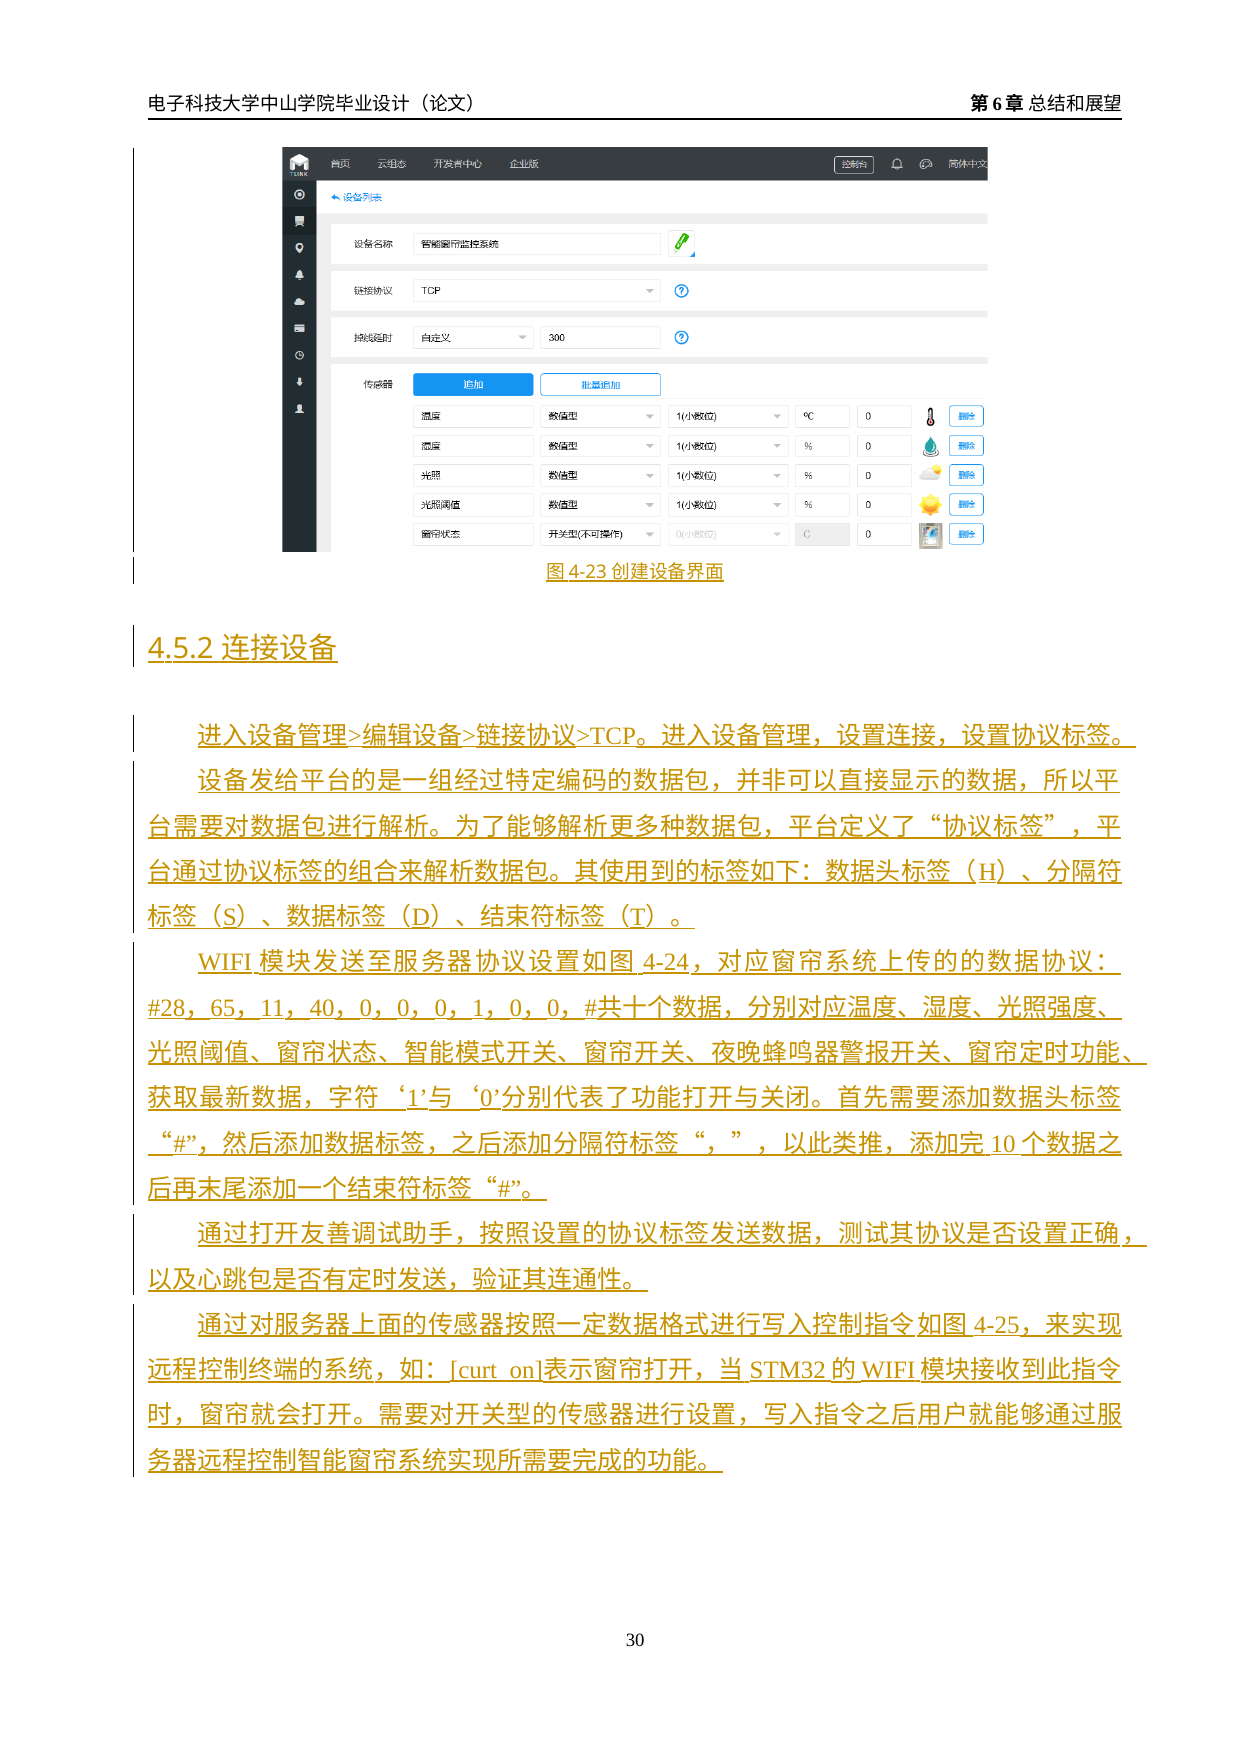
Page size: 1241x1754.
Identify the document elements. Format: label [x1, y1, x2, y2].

picture [282, 147, 988, 552]
